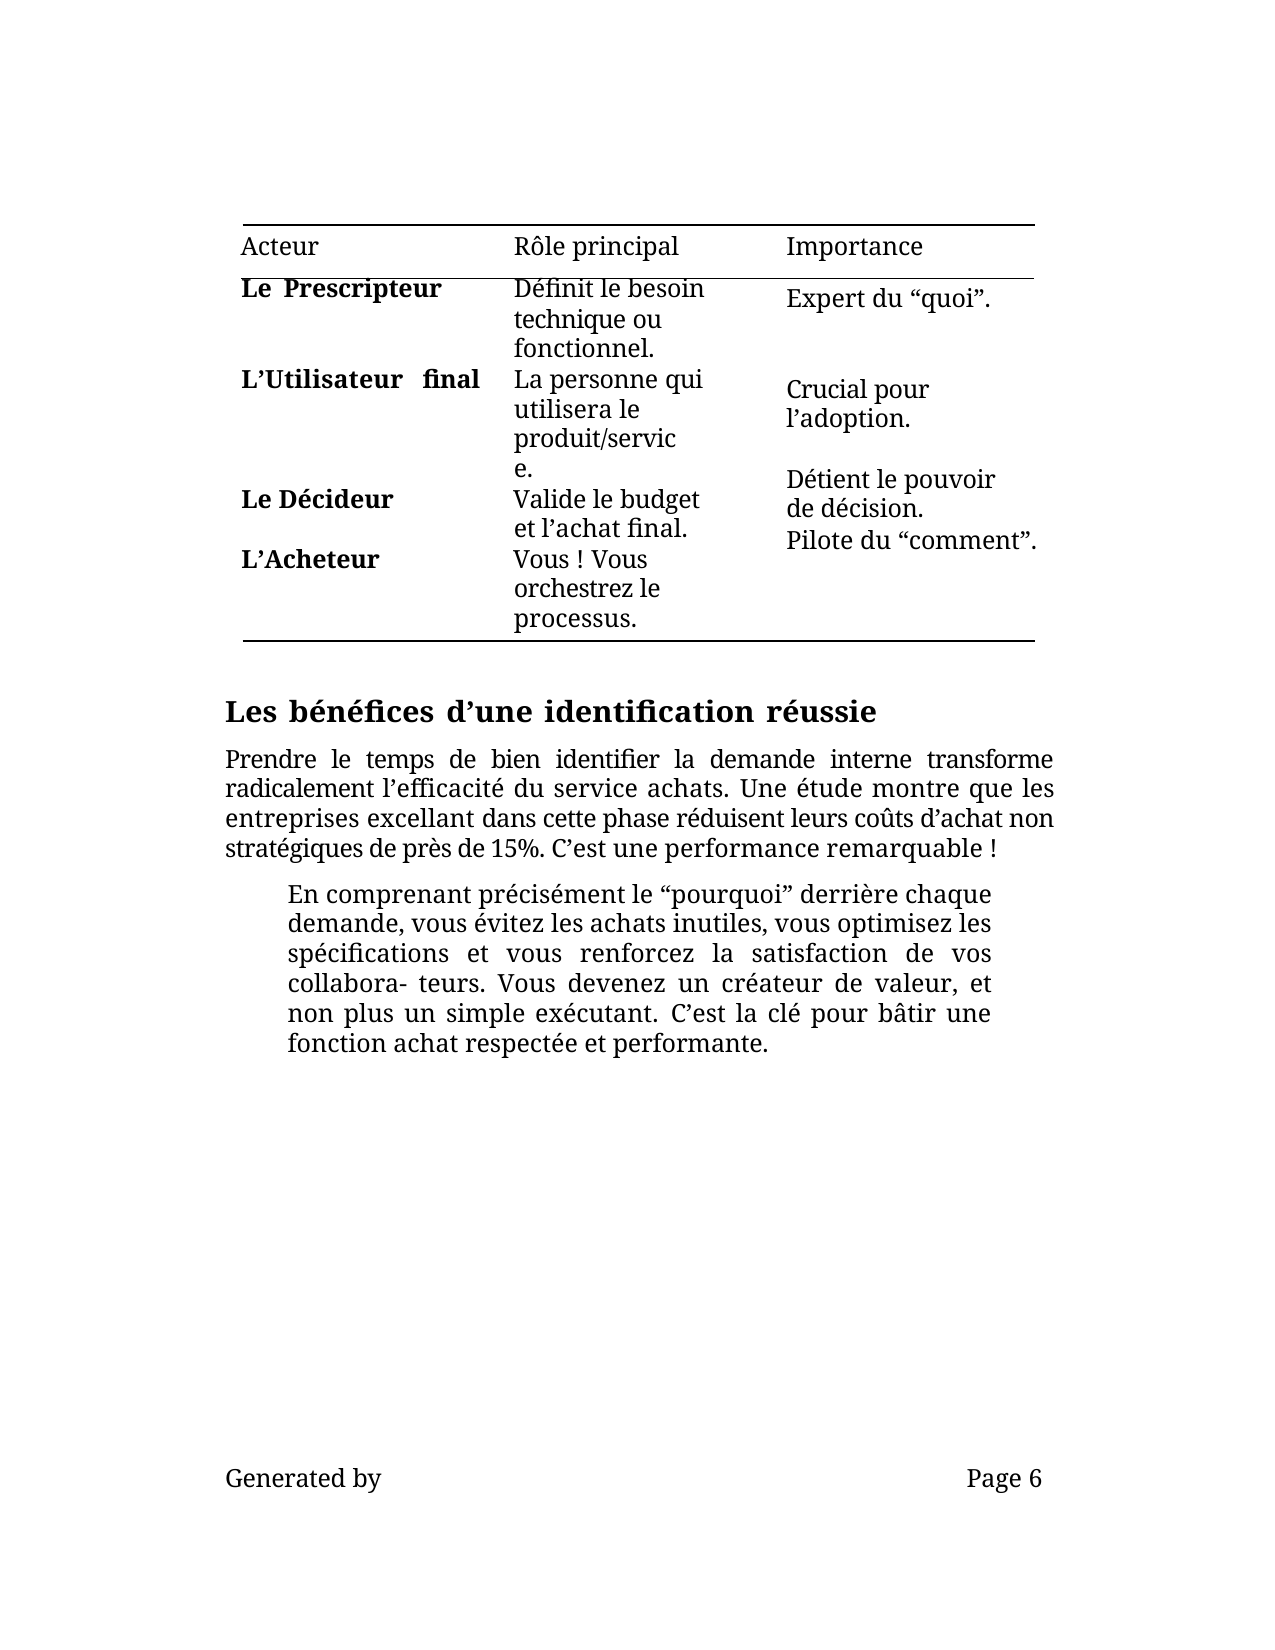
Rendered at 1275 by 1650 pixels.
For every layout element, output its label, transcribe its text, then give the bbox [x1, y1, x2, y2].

text Le Décideur Valide le budget et l’achat final. [241, 485, 715, 545]
text Prendre le temps de bien identifier la demande interne transforme radicalement l’eﬀicacité du service achats. Une étude montre que les entreprises excellant dans cette phase réduisent leurs coûts d’achat non stratégiques de près de 15%. C’est une performance remarquable ! [225, 745, 1055, 864]
text L’Acheteur Vous ! Vous orchestrez le processus. [241, 545, 756, 635]
text Expert du “quoi”. [786, 281, 1275, 315]
text Acteur Rôle principal Importance [240, 229, 1275, 263]
text Crucial pour l’adoption. [786, 375, 1013, 434]
text L’Utilisateur final La personne qui [241, 365, 756, 394]
text Détient le pouvoir de décision. [786, 465, 1013, 525]
text Le Prescripteur Définit le besoin [241, 279, 756, 304]
text Pilote du “comment”. [786, 525, 1275, 556]
text technique ou fonctionnel. [514, 305, 756, 365]
text En comprenant précisément le “pourquoi” derrière chaque demande, vous évitez les achats inutiles, vous optimisez les spécifications et vous renforcez la satisfaction de vos collabora- teurs. Vous devenez un créateur de valeur, et non plus un simple exécutant. C’est la clé pour bâtir une fonction achat respectée et performante. [287, 880, 992, 1060]
subtitle Les bénéfices d’une identification réussie [225, 691, 1275, 731]
text utilisera le produit/service. [514, 395, 684, 485]
